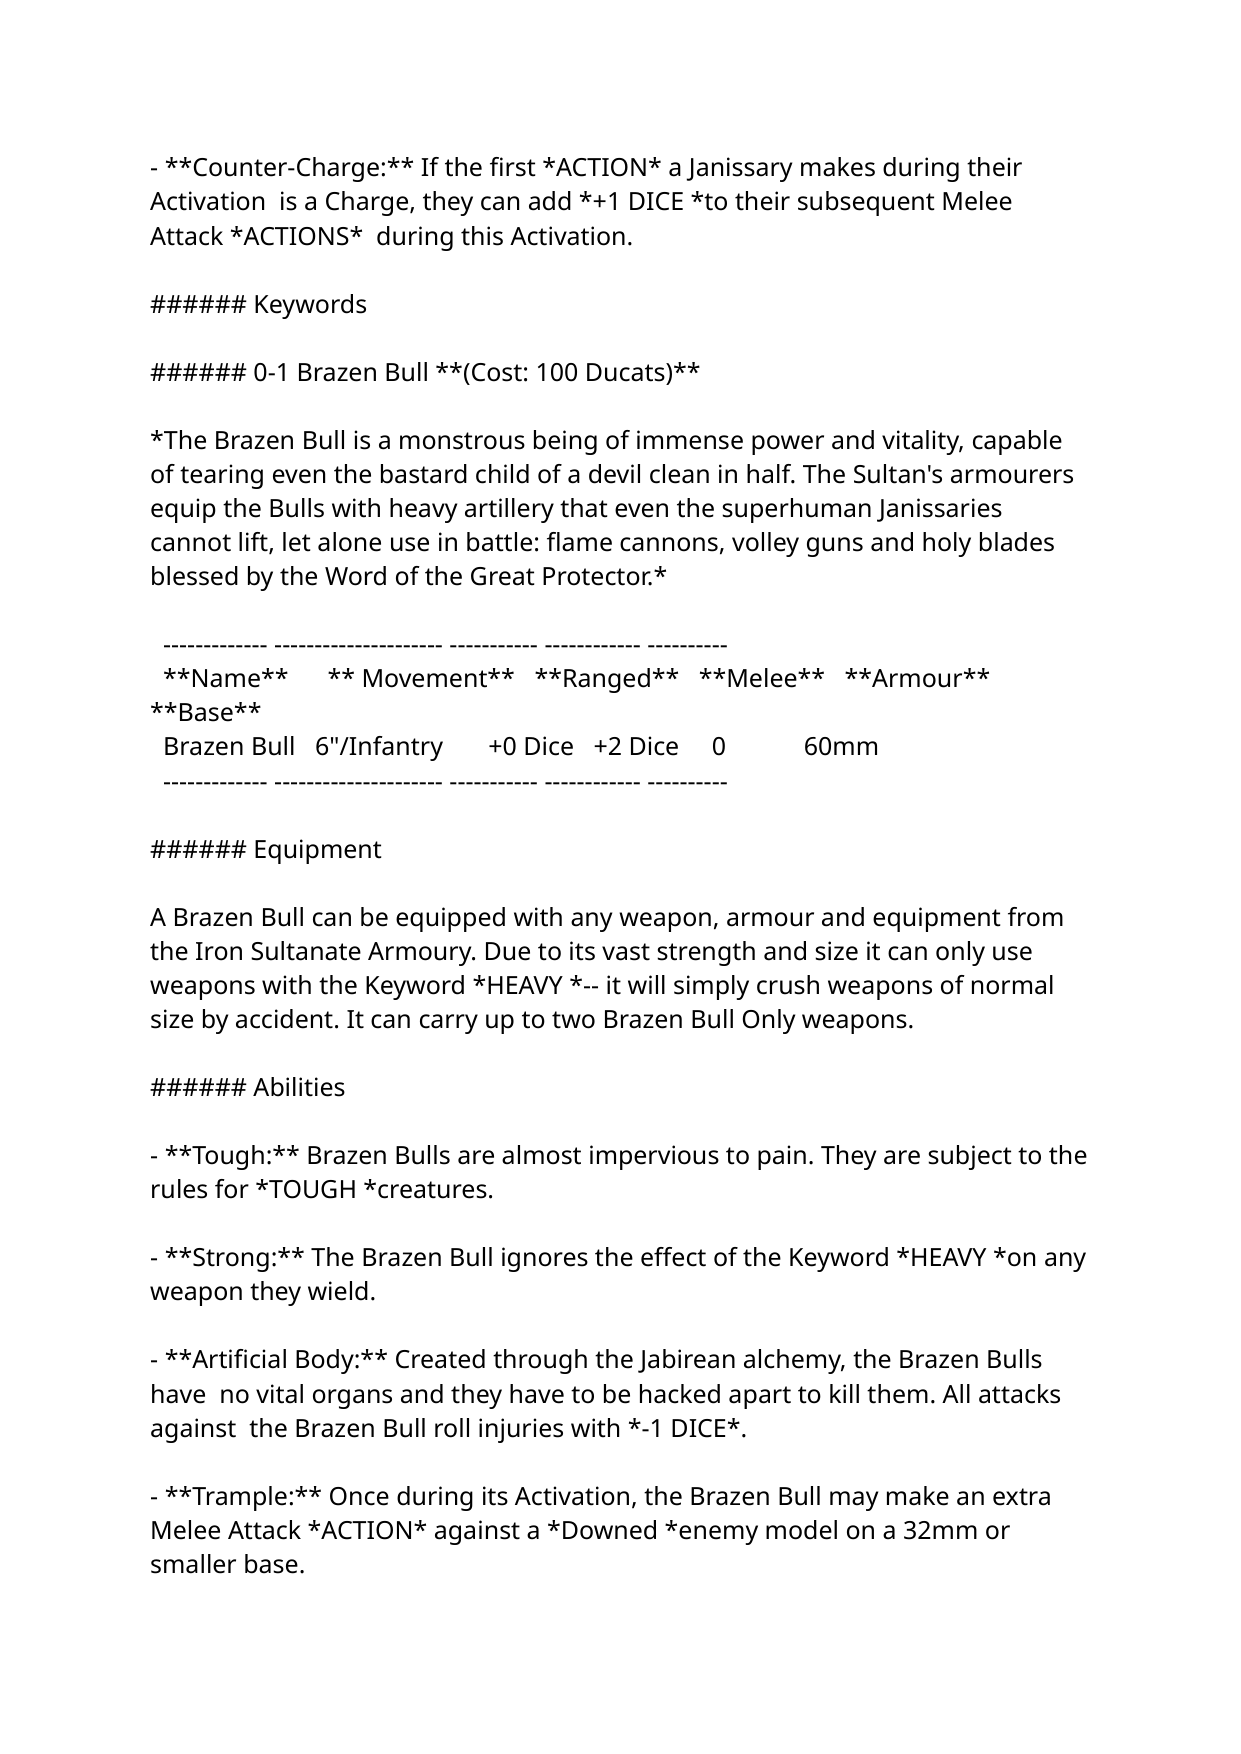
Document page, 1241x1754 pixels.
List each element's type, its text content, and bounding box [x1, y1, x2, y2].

text ###### Equipment [150, 831, 1090, 865]
text - **Counter-Charge:** If the first *ACTION* a Janissary makes during their Activation is a Charge, they can add *+1 DICE *to their subsequent Melee Attack *ACTIONS* during this Activation. [150, 150, 1090, 252]
text A Brazen Bull can be equipped with any weapon, armour and equipment from the Iron Sultanate Armoury. Due to its vast strength and size it can only use weapons with the Keyword *HEAVY *-- it will simply crush weapons of normal size by accident. It can carry up to two Brazen Bull Only weapons. [150, 899, 1090, 1036]
text ------------- --------------------- ----------- ------------ ---------- [150, 627, 1090, 661]
text ###### Keywords [150, 286, 1090, 320]
text - **Tough:** Brazen Bulls are almost impervious to pain. They are subject to the rules for *TOUGH *creatures. [150, 1138, 1090, 1206]
text ###### Abilities [150, 1070, 1090, 1104]
text **Name** ** Movement** **Ranged** **Melee** **Armour** **Base** [150, 661, 1090, 729]
text Brazen Bull 6"/Infantry +0 Dice +2 Dice 0 60mm [150, 729, 1090, 763]
text ###### 0-1 Brazen Bull **(Cost: 100 Ducats)** [150, 354, 1090, 388]
text ------------- --------------------- ----------- ------------ ---------- [150, 763, 1090, 797]
text - **Trample:** Once during its Activation, the Brazen Bull may make an extra Melee Attack *ACTION* against a *Downed *enemy model on a 32mm or smaller base. [150, 1478, 1090, 1581]
text - **Strong:** The Brazen Bull ignores the effect of the Keyword *HEAVY *on any weapon they wield. [150, 1240, 1090, 1308]
text - **Artificial Body:** Created through the Jabirean alchemy, the Brazen Bulls have no vital organs and they have to be hacked apart to kill them. All attacks against the Brazen Bull roll injuries with *-1 DICE*. [150, 1342, 1090, 1444]
text *The Brazen Bull is a monstrous being of immense power and vitality, capable of tearing even the bastard child of a devil clean in half. The Sultan's armourers equip the Bulls with heavy artillery that even the superhuman Janissaries cannot lift, let alone use in battle: flame cannons, volley guns and holy blades blessed by the Word of the Great Protector.* [150, 422, 1090, 593]
